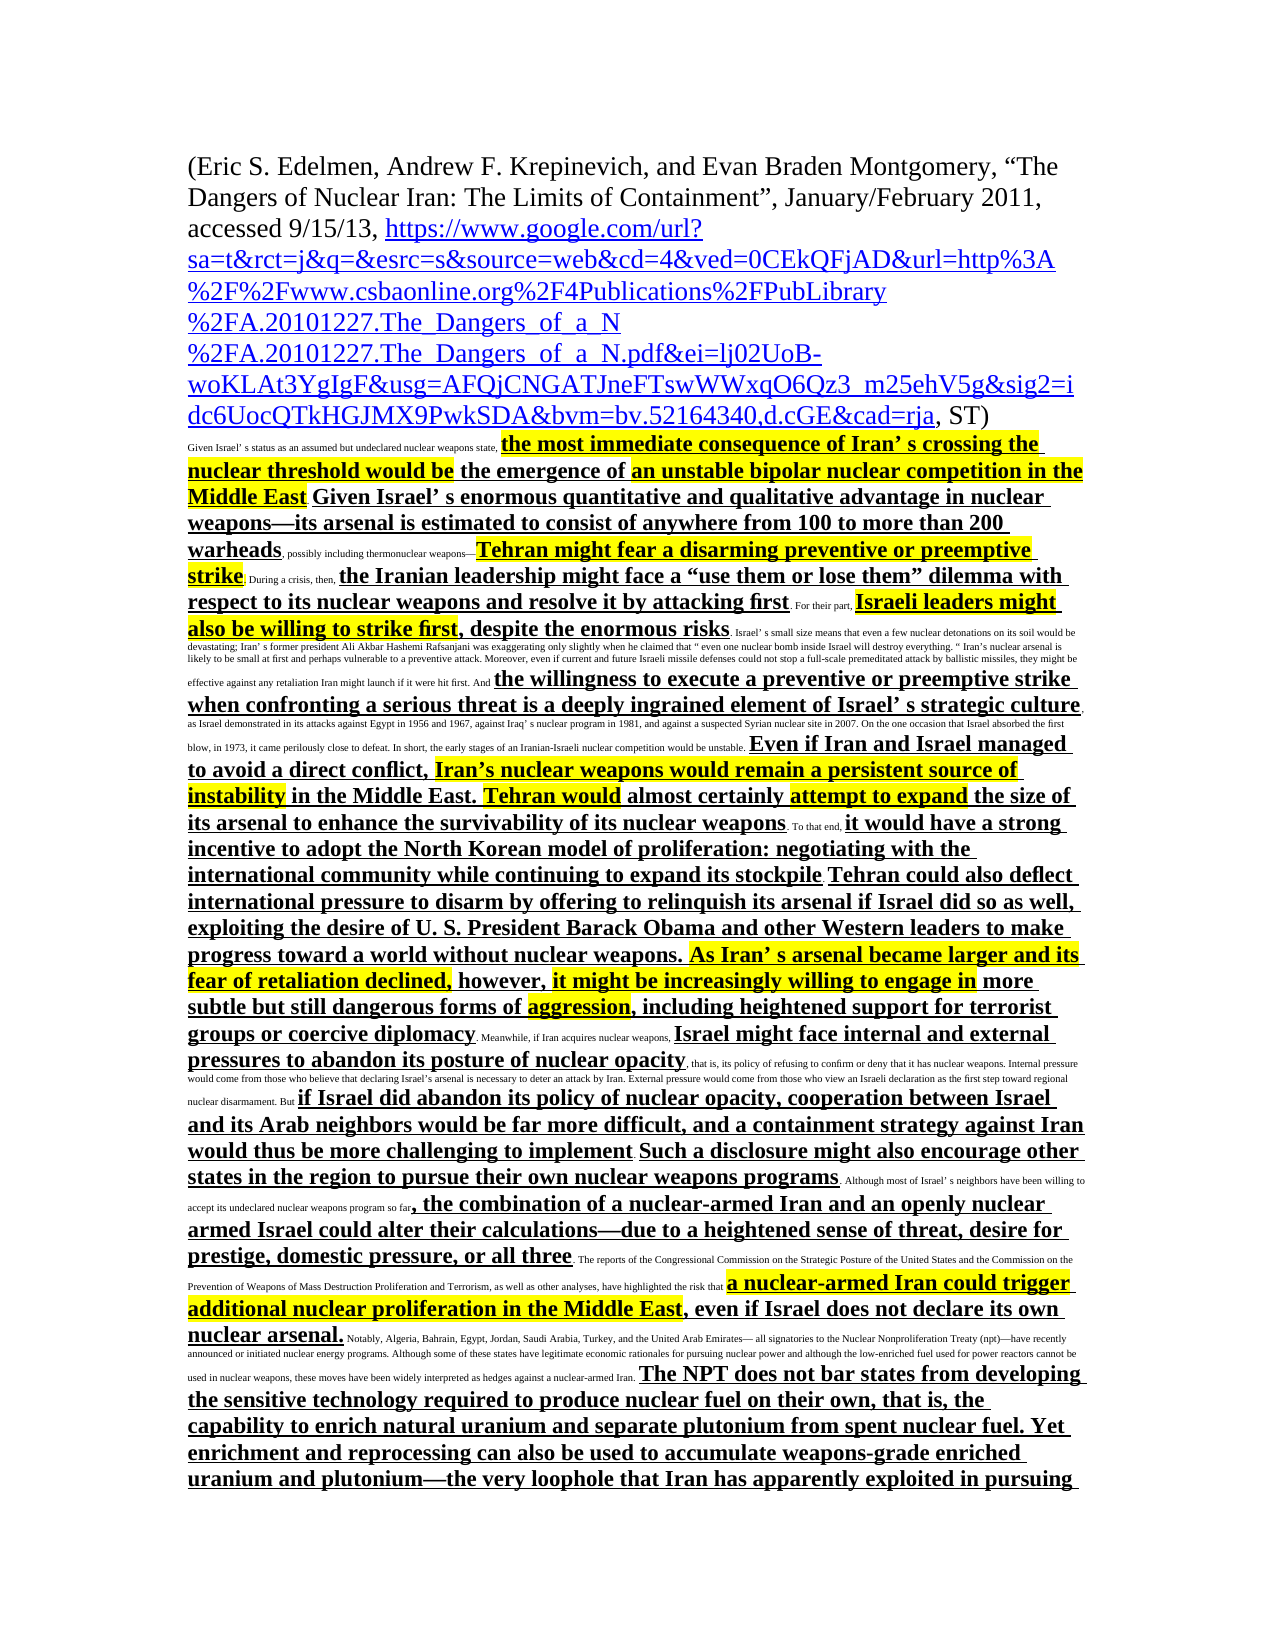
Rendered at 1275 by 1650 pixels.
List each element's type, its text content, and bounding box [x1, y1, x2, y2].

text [187, 430, 1087, 1492]
text (Eric S. Edelmen, Andrew F. Krepinevich, and Evan Braden Montgomery, “The Dangers of Nuclear Iran: The Limits of Containment”, January/February 2011, accessed 9/15/13, https://www.google.com/url?sa=t&rct=j&q=&esrc=s&source=web&cd=4&ved=0CEkQFjAD&url=http%3A%2F%2Fwww.csbaonline.org%2F4Publications%2FPubLibrary%2FA.20101227.The_Dangers_of_a_N%2FA.20101227.The_Dangers_of_a_N.pdf&ei=lj02UoB-woKLAt3YgIgF&usg=AFQjCNGATJneFTswWWxqO6Qz3_m25ehV5g&sig2=idc6UocQTkHGJMX9PwkSDA&bvm=bv.52164340,d.cGE&cad=rja, ST) [187, 150, 1087, 430]
